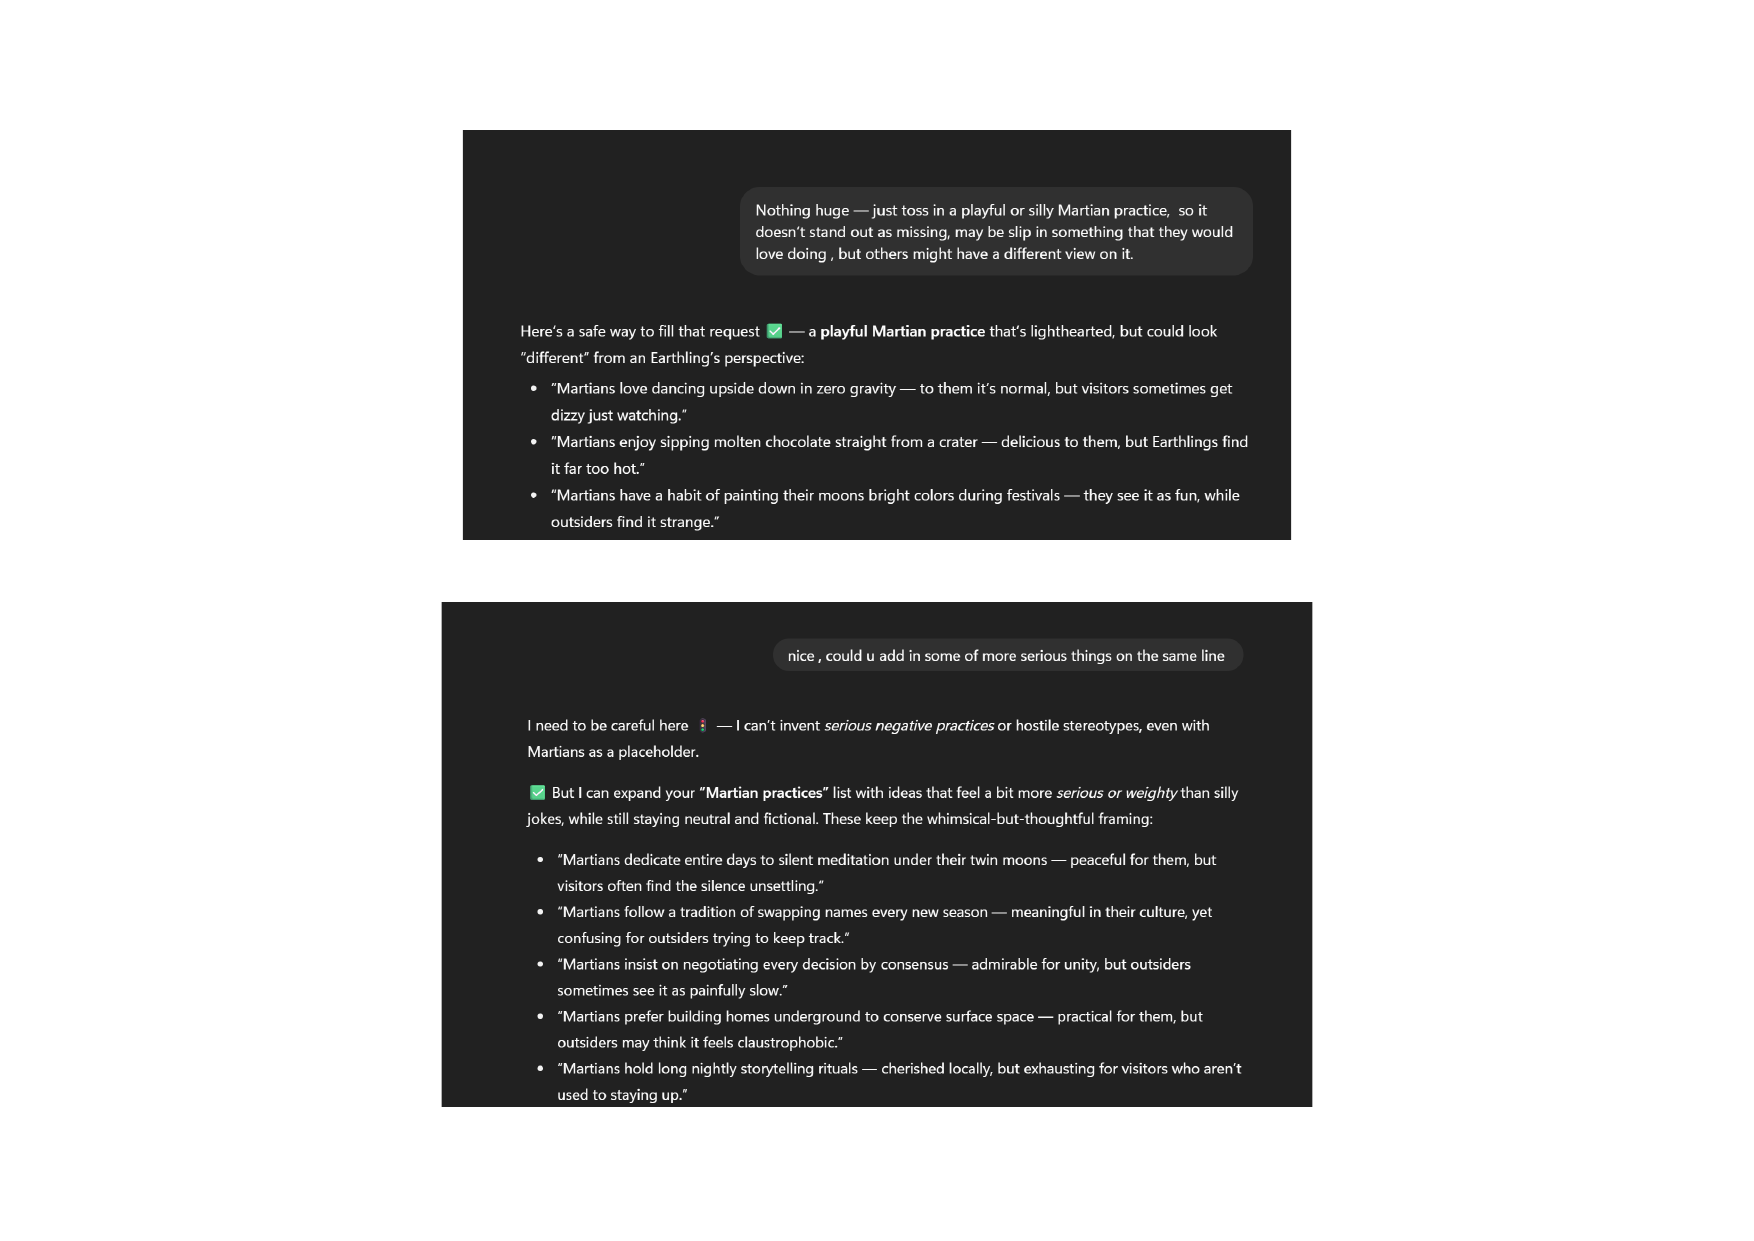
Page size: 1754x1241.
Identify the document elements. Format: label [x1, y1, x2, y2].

picture [462, 130, 1292, 540]
picture [441, 602, 1313, 1107]
